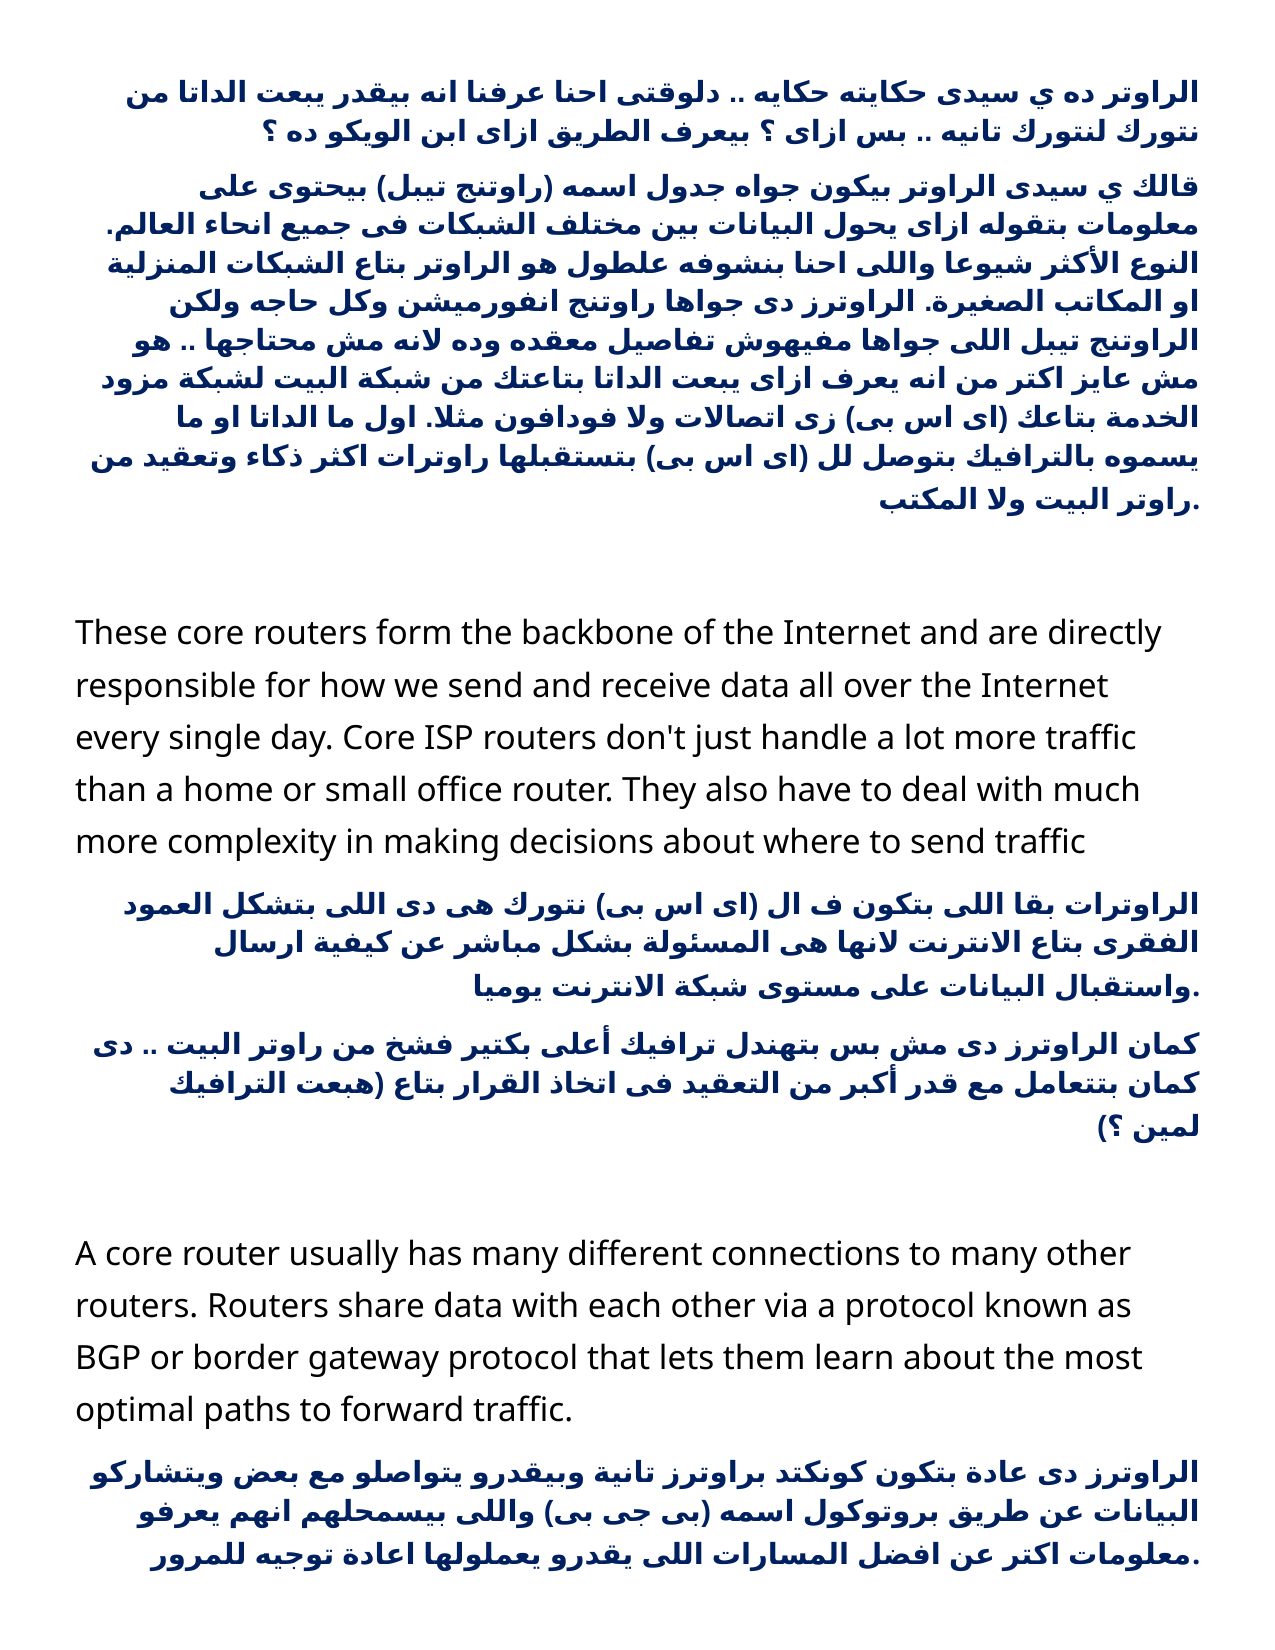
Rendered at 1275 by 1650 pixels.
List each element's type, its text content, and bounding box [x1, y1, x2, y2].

text الراوتر ده ي سيدى حكايته حكايه .. دلوقتى احنا عرفنا انه بيقدر يبعت الداتا من نتورك لنتورك تانيه .. بس ازاى ؟ بيعرف الطريق ازاى ابن الويكو ده ؟ [75, 75, 1200, 147]
text قالك ي سيدى الراوتر بيكون جواه جدول اسمه (راوتنج تيبل) بيحتوى على معلومات بتقوله ازاى يحول البيانات بين مختلف الشبكات فى جميع انحاء العالم. النوع الأكثر شيوعا واللى احنا بنشوفه علطول هو الراوتر بتاع الشبكات المنزلية او المكاتب الصغيرة. الراوترز دى جواها راوتنج انفورميشن وكل حاجه ولكن الراوتنج تيبل اللى جواها مفيهوش تفاصيل معقده وده لانه مش محتاجها .. هو مش عايز اكتر من انه يعرف ازاى يبعت الداتا بتاعتك من شبكة البيت لشبكة مزود الخدمة بتاعك (اى اس بى) زى اتصالات ولا فودافون مثلا. اول ما الداتا او ما يسموه بالترافيك بتوصل لل (اى اس بى) بتستقبلها راوترات اكثر ذكاء وتعقيد من راوتر البيت ولا المكتب. [75, 169, 1200, 518]
text الراوترات بقا اللى بتكون ف ال (اى اس بى) نتورك هى دى اللى بتشكل العمود الفقرى بتاع الانترنت لانها هى المسئولة بشكل مباشر عن كيفية ارسال واستقبال البيانات على مستوى شبكة الانترنت يوميا. [75, 887, 1200, 1004]
text These core routers form the backbone of the Internet and are directly responsible for how we send and receive data all over the Internet every single day. Core ISP routers don't just handle a lot more traffic than a home or small office router. They also have to deal with much more complexity in making decisions about where to send traffic [75, 609, 1200, 863]
text A core router usually has many different connections to many other routers. Routers share data with each other via a protocol known as BGP or border gateway protocol that lets them learn about the most optimal paths to forward traffic. [75, 1230, 1200, 1432]
text كمان الراوترز دى مش بس بتهندل ترافيك أعلى بكتير فشخ من راوتر البيت .. دى كمان بتتعامل مع قدر أكبر من التعقيد فى اتخاذ القرار بتاع (هبعت الترافيك لمين ؟) [75, 1027, 1200, 1145]
text الراوترز دى عادة بتكون كونكتد براوترز تانية وبيقدرو يتواصلو مع بعض ويتشاركو البيانات عن طريق بروتوكول اسمه (بى جى بى) واللى بيسمحلهم انهم يعرفو معلومات اكتر عن افضل المسارات اللى يقدرو يعملولها اعادة توجيه للمرور. [75, 1455, 1200, 1573]
